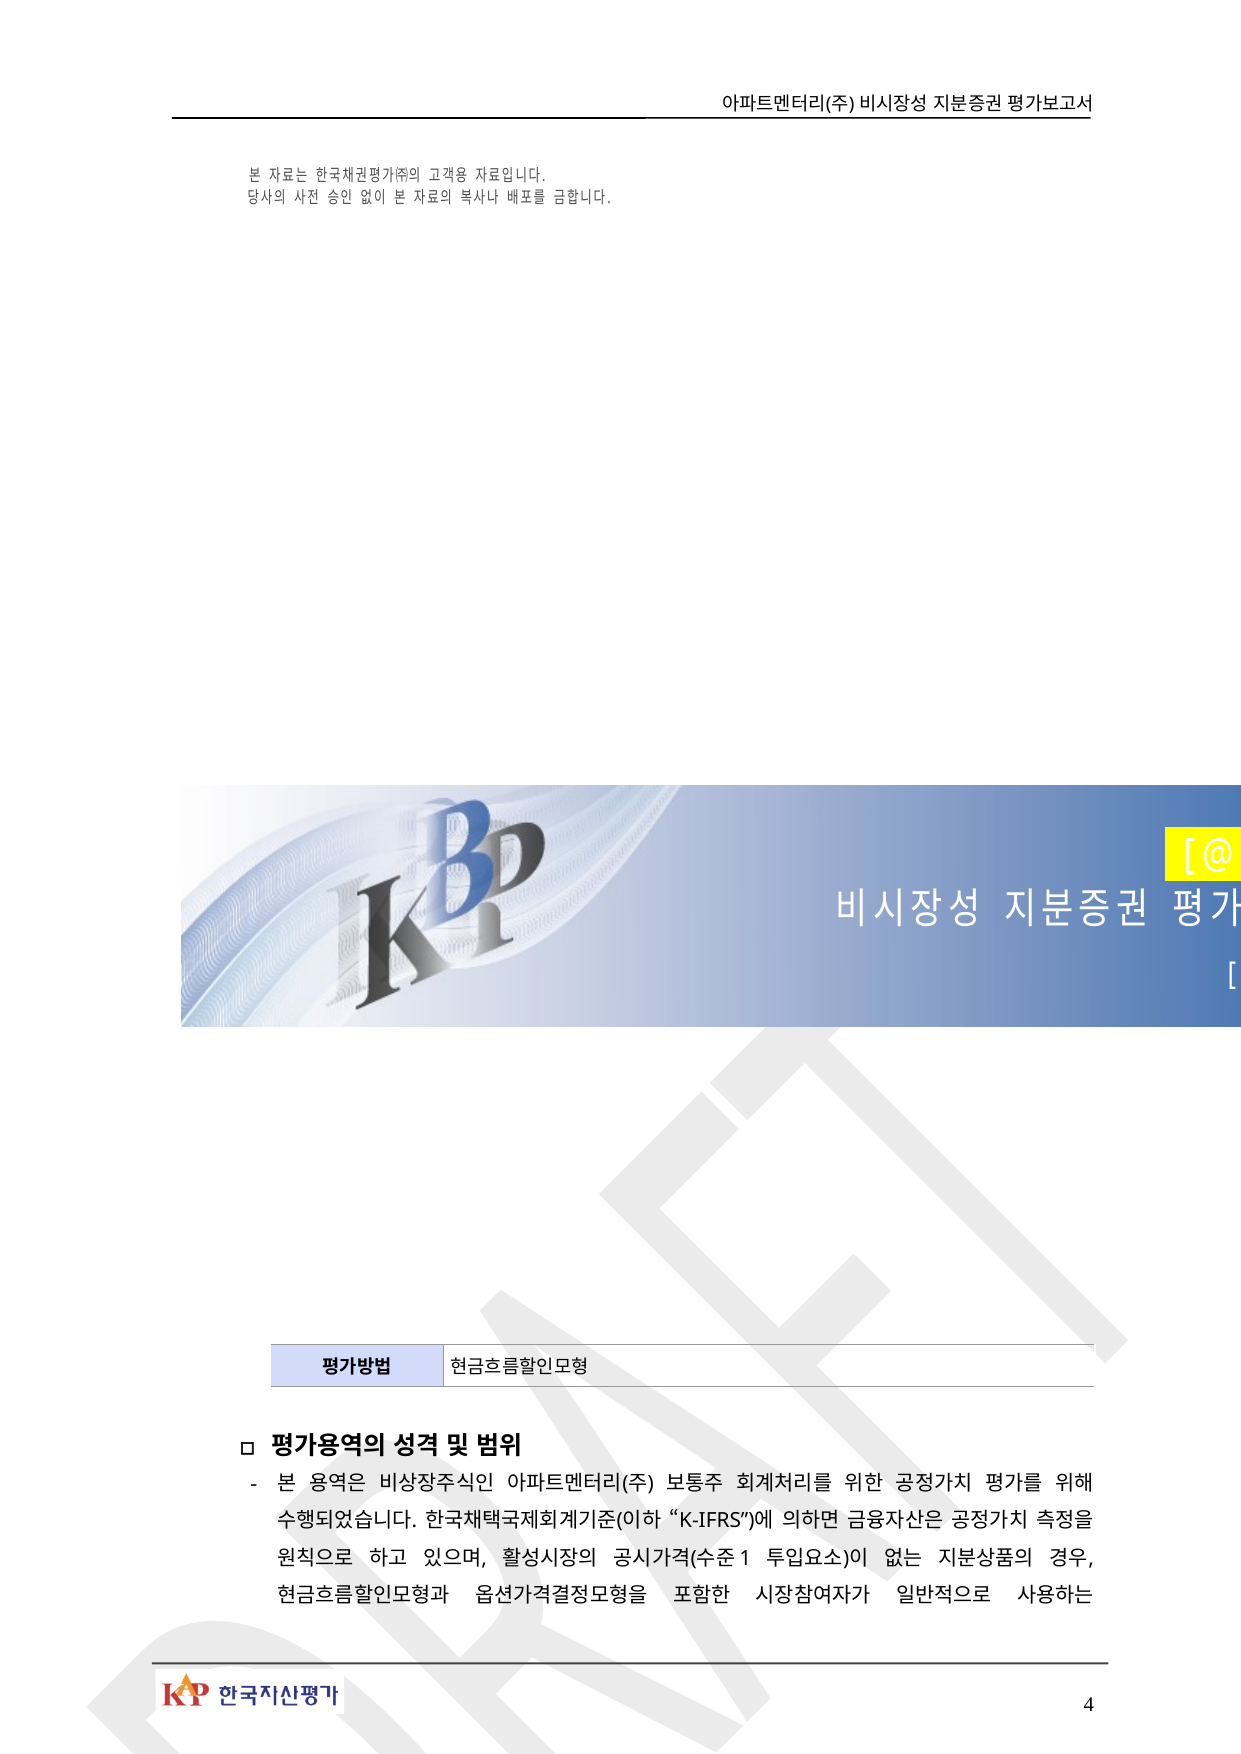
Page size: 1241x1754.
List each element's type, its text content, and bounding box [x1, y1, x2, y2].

table_cell 평가방법 [271, 1345, 443, 1386]
list 본 용역은 비상장주식인 아파트멘터리(주) 보통주 회계처리를 위한 공정가치 평가를 위해 수행되었습니다. 한국채택국제회계기준(이하 “K-IFRS”)에 의하면 금융자산은 공정가치 측정을 원칙으로 하고 있으며, 활성시장의 공시가격(수준1 투입요소)이 없는 지분상품의 경우, 현금흐름할인모형과 옵션가격결정모형을 포함한 시장참여자가 일반적으로 사용하는 평가기법을 이용하여 공정가치를 산정하도록 하고 있습니다. [250, 1462, 1094, 1612]
table_cell 현금흐름할인모형 [444, 1345, 1094, 1386]
picture [155, 1669, 345, 1714]
list 평가용역의 성격 및 범위 [240, 1425, 1094, 1462]
